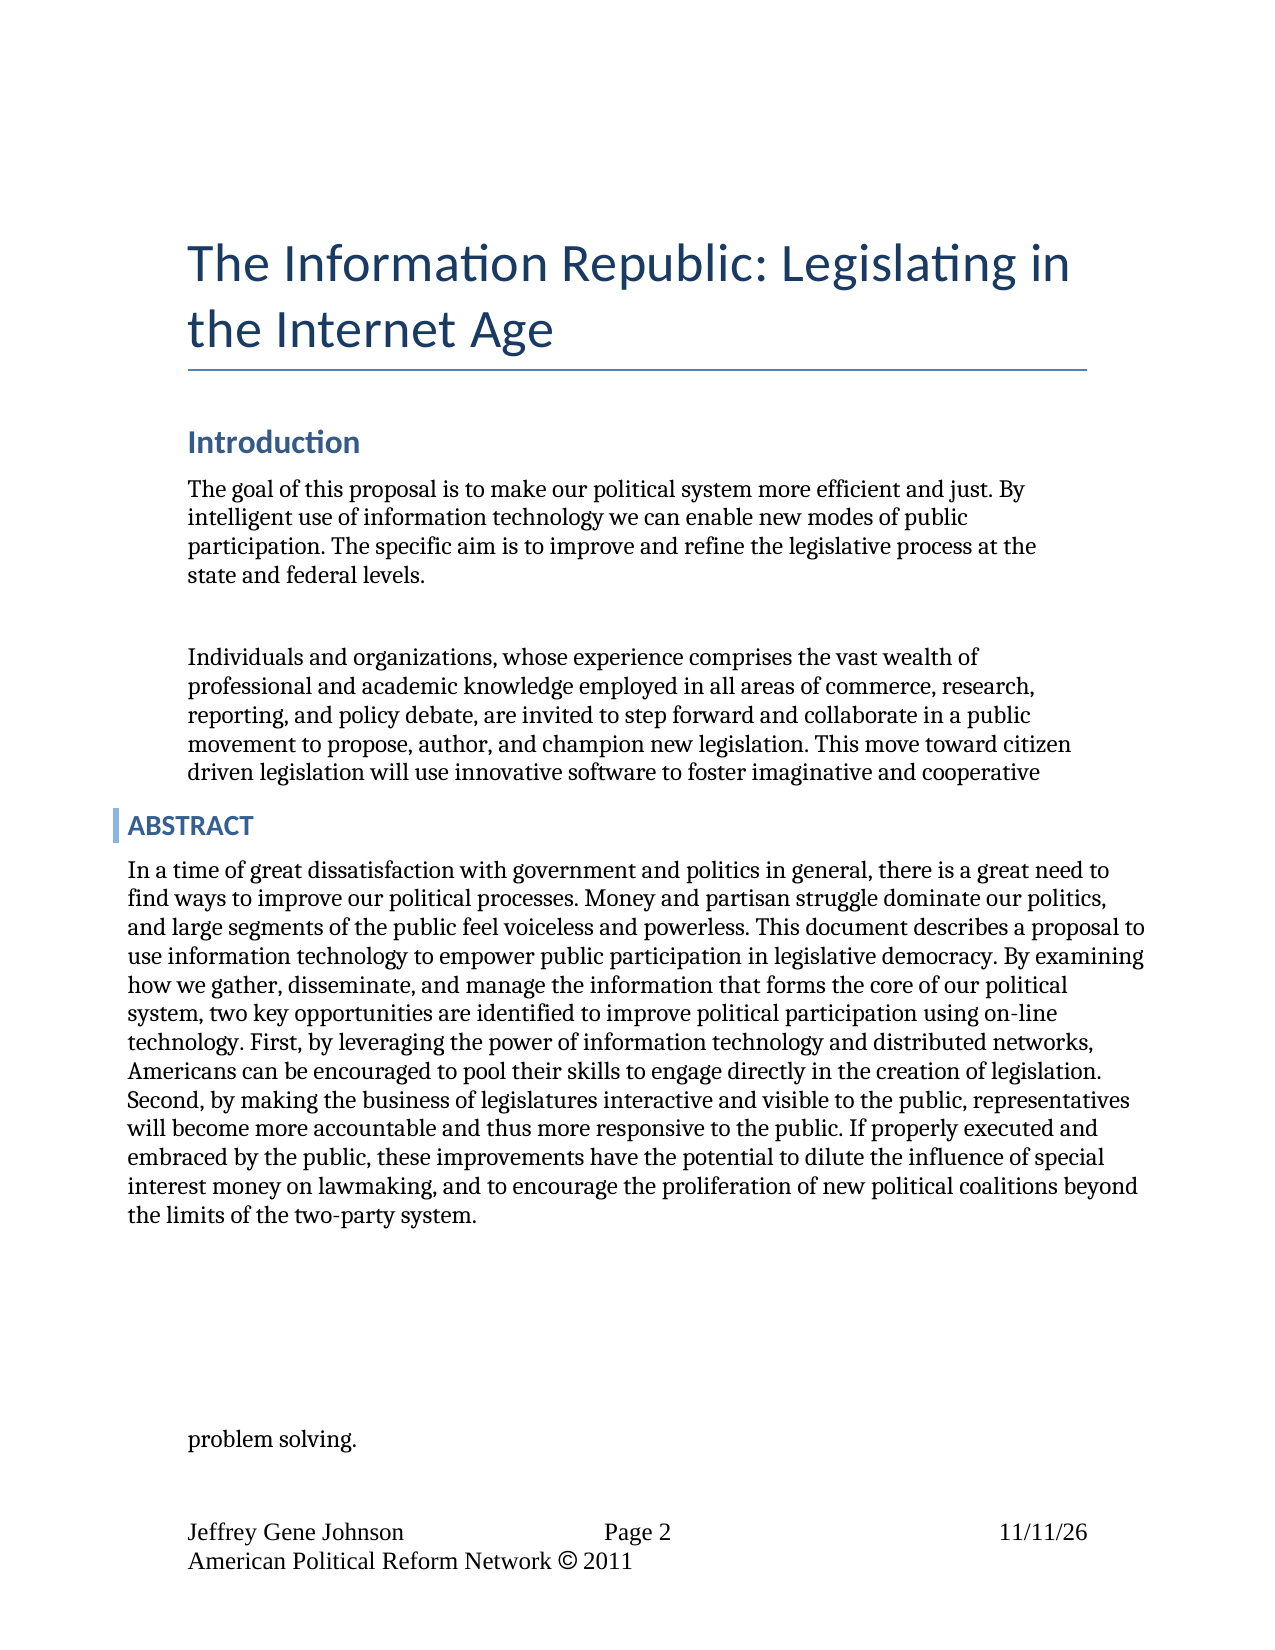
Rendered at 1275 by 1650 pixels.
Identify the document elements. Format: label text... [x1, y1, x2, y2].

title The Information Republic: Legislating in the Internet Age [187, 229, 1087, 371]
text The goal of this proposal is to make our political system more efficient and just. By intelligent use of information technology we can enable new modes of public participation. The specific aim is to improve and refine the legislative process at the state and federal levels. [187, 474, 1087, 589]
subtitle Introduction [187, 421, 1087, 462]
